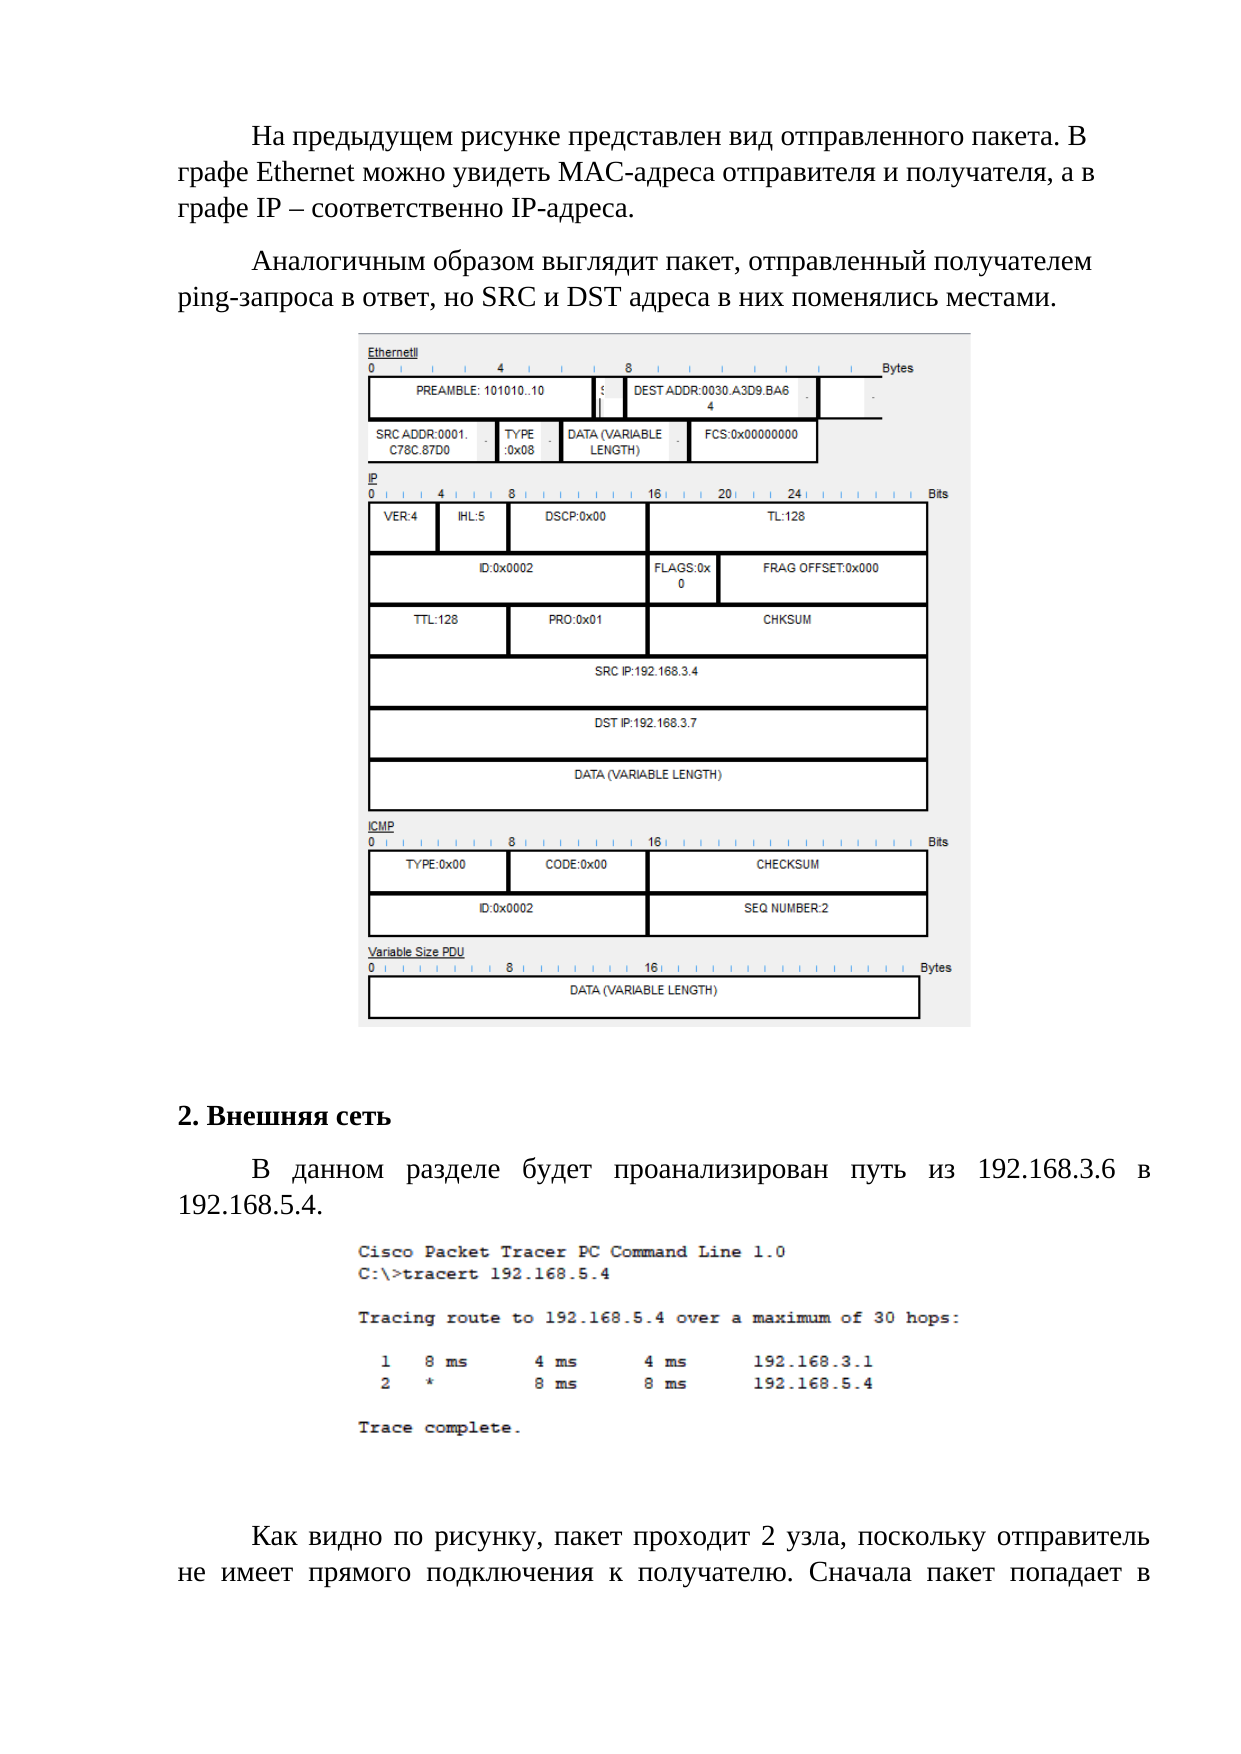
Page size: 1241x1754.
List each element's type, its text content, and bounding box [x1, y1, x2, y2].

text В данном разделе будет проанализирован путь из 192.168.3.6 в 192.168.5.4. [177, 1151, 1152, 1221]
text 2. Внешняя сеть [177, 1098, 1152, 1132]
text На предыдущем рисунке представлен вид отправленного пакета. В графе Ethernet можно увидеть MAC-адреса отправителя и получателя, а в графе IP – соответственно IP-адреса. [177, 118, 1152, 224]
picture [358, 332, 971, 1027]
picture [355, 1240, 974, 1447]
text Аналогичным образом выглядит пакет, отправленный получателем ping-запроса в ответ, но SRC и DST адреса в них поменялись местами. [177, 243, 1152, 313]
